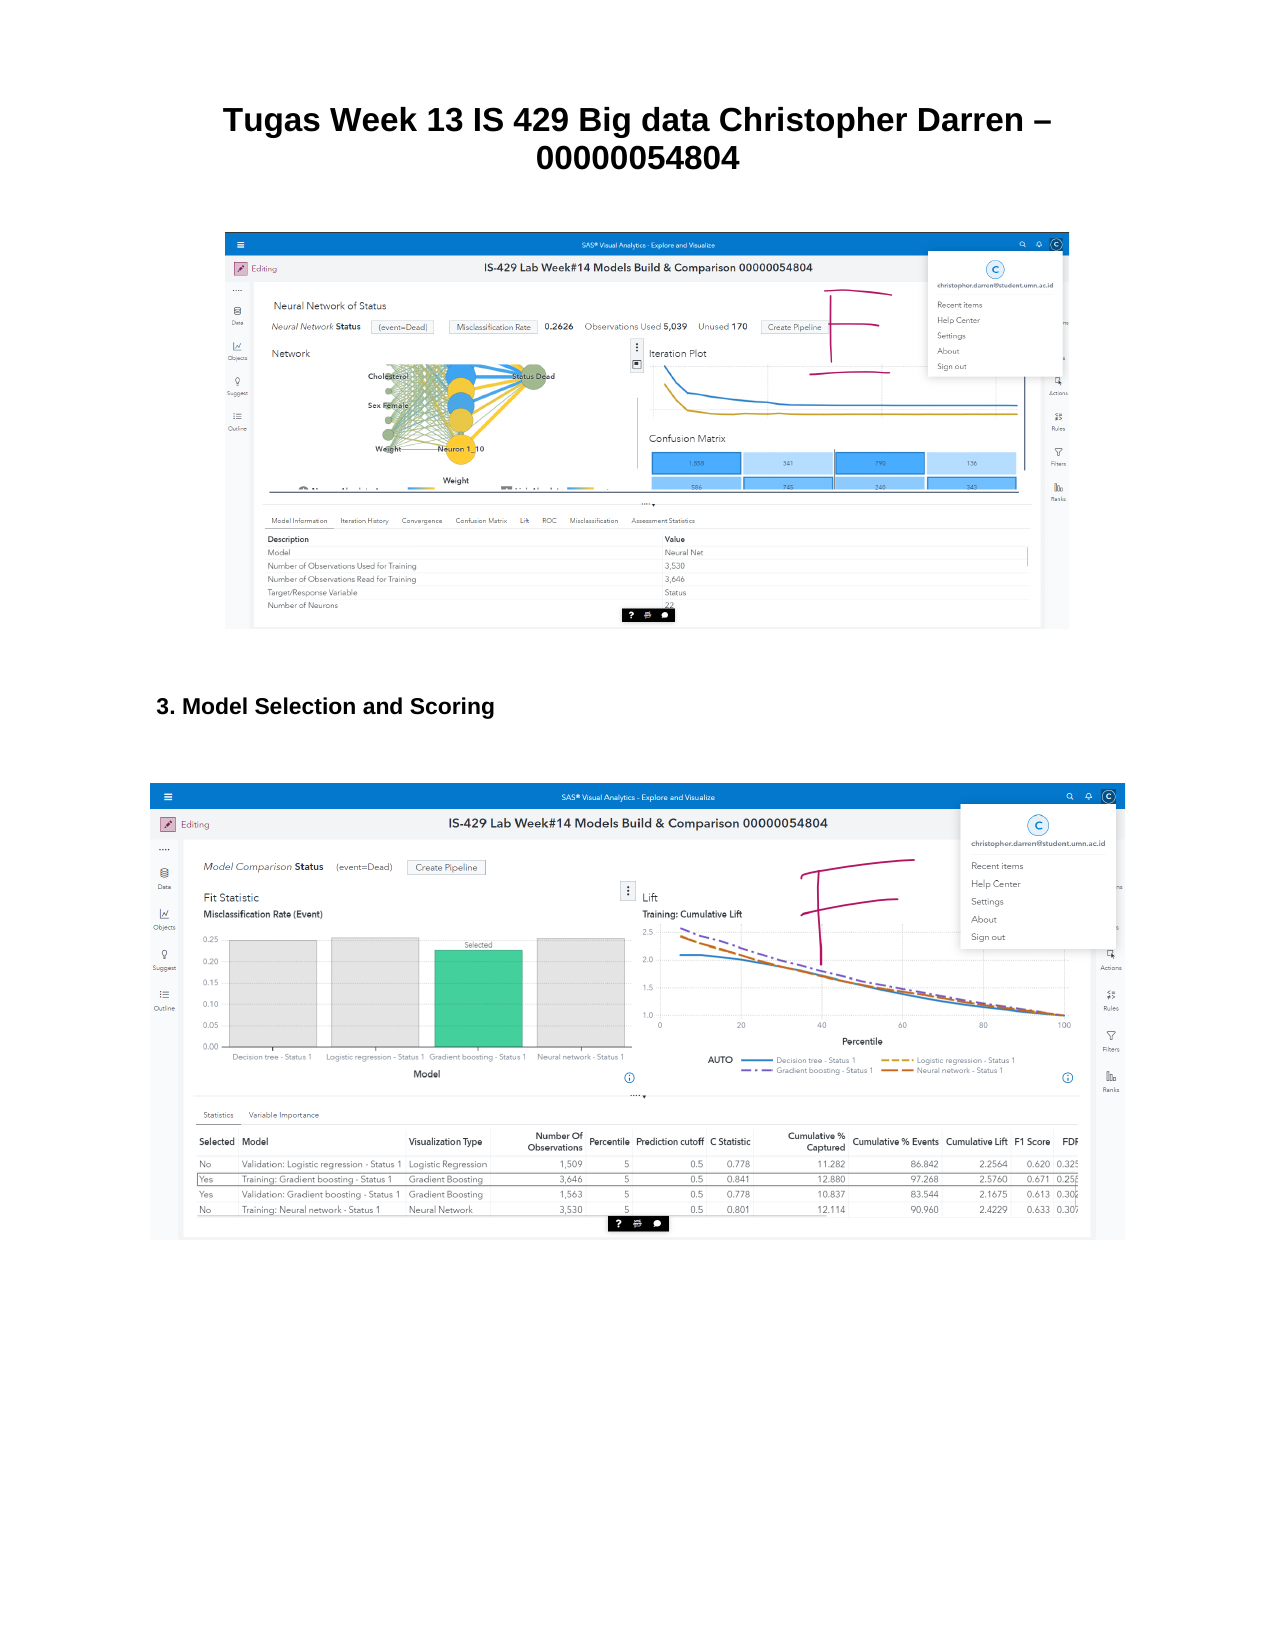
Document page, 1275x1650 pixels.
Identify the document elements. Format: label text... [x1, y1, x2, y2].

picture [150, 783, 1125, 1240]
picture [225, 232, 1070, 629]
text 3. Model Selection and Scoring [150, 693, 1125, 719]
